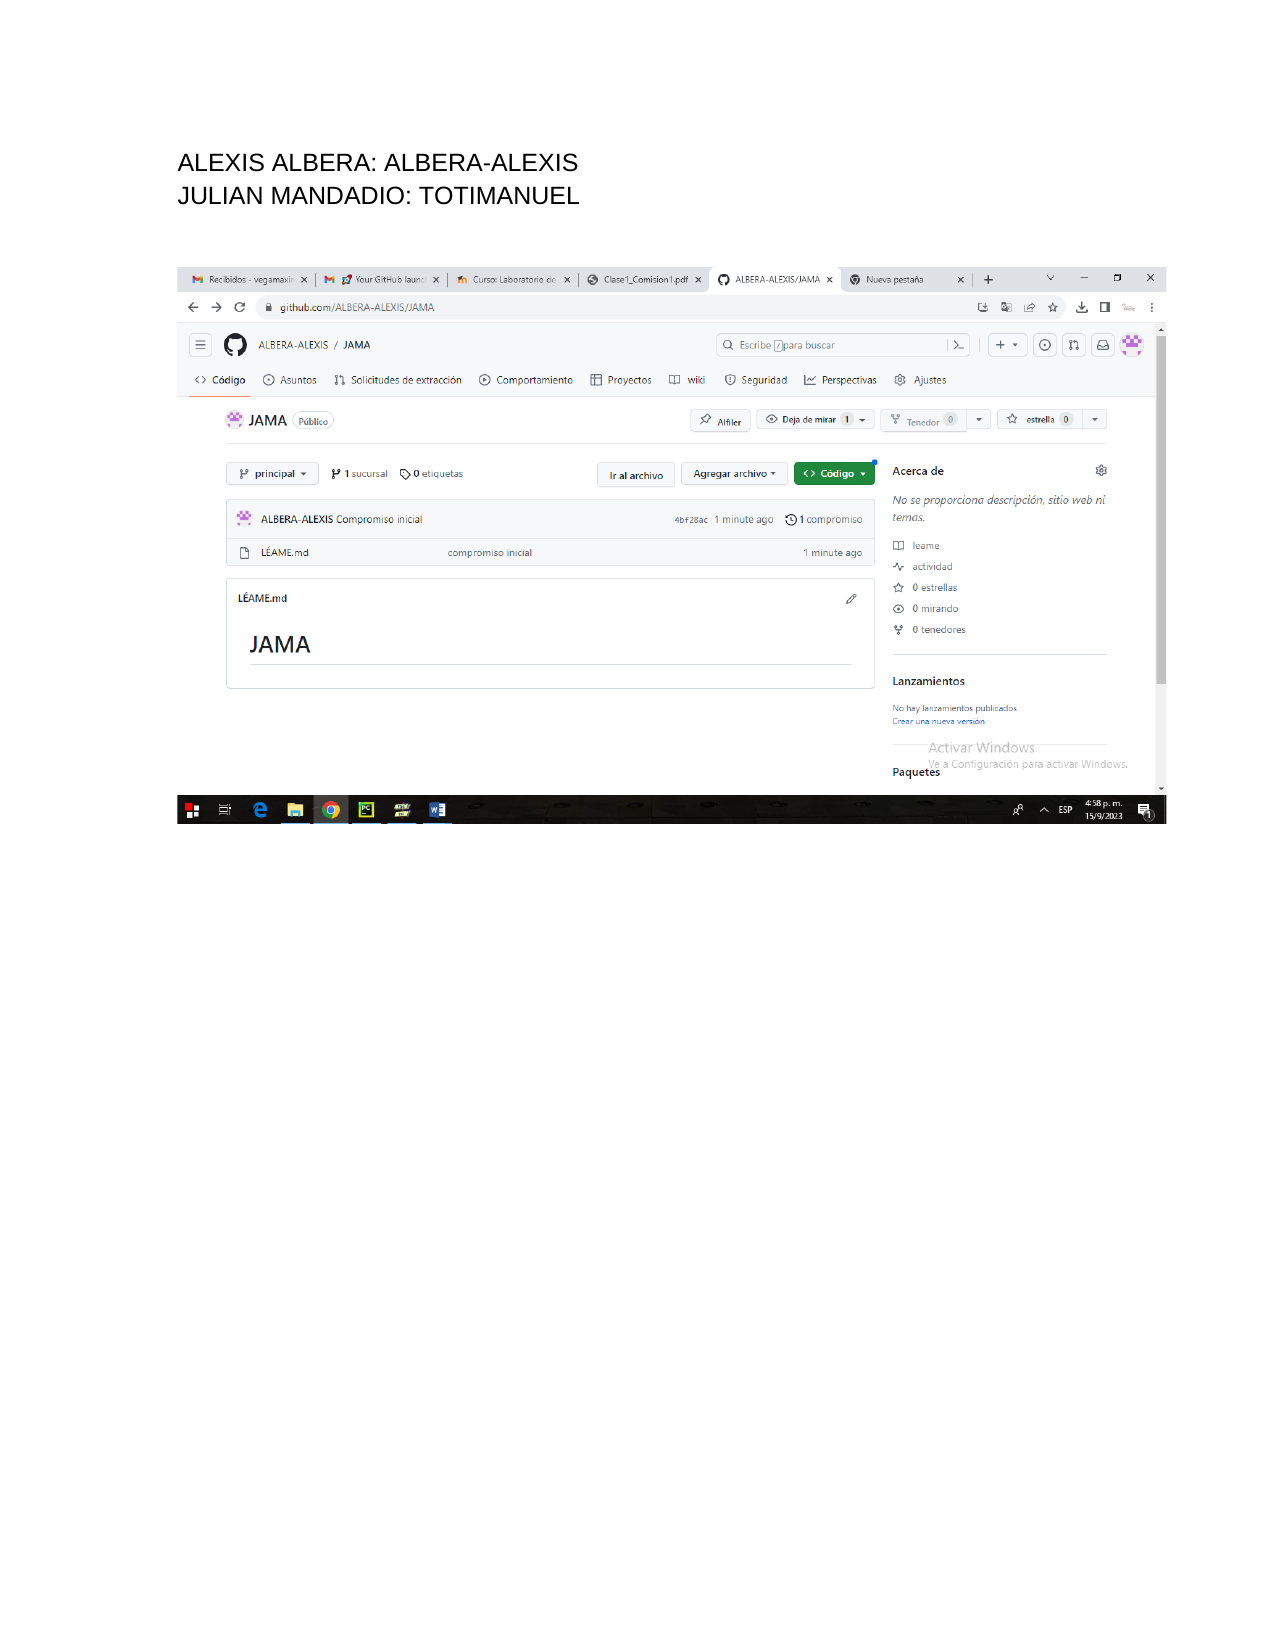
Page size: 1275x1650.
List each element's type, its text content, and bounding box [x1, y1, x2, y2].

text JULIAN MANDADIO: TOTIMANUEL [177, 181, 1098, 209]
picture [177, 267, 1167, 824]
text ALEXIS ALBERA: ALBERA-ALEXIS [177, 148, 1098, 176]
